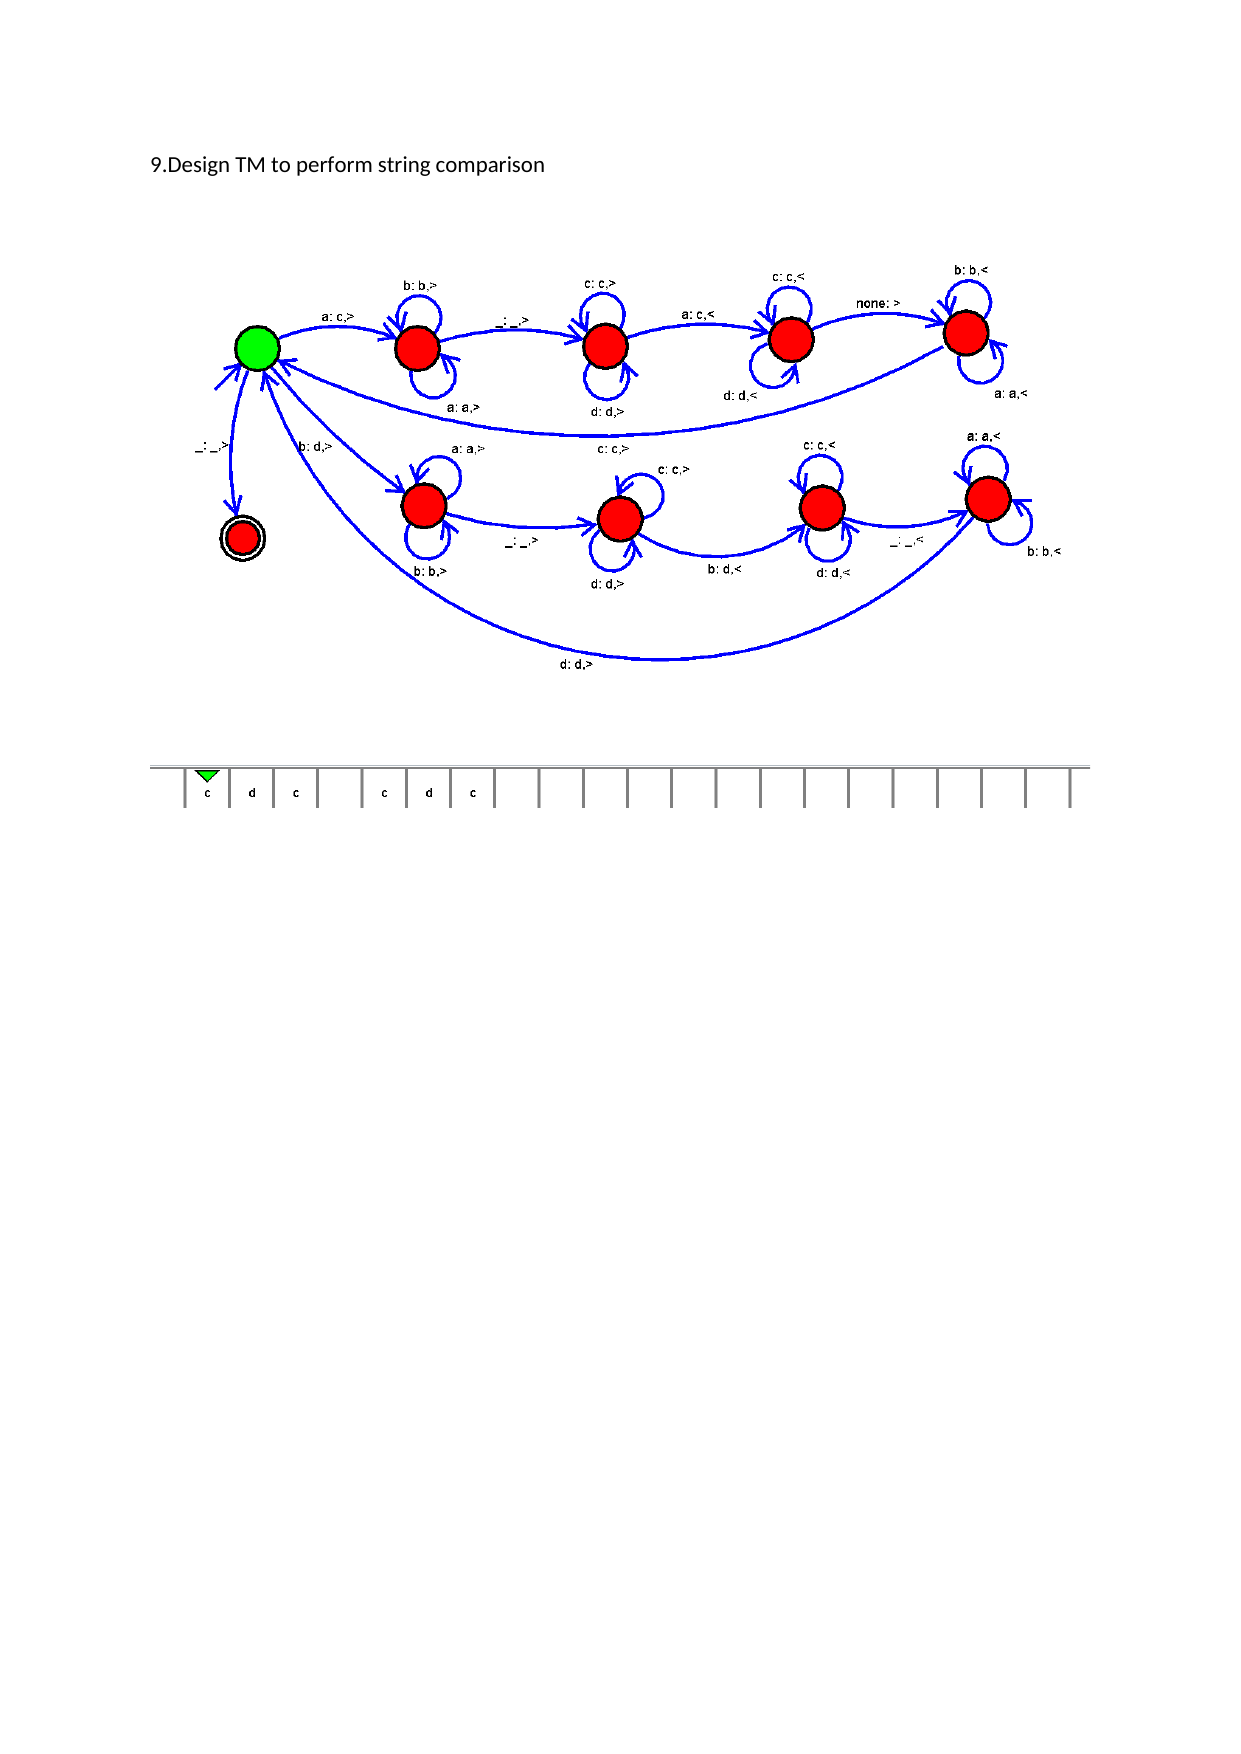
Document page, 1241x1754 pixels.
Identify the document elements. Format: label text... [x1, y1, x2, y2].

text 9.Design TM to perform string comparison [150, 150, 1090, 178]
picture [150, 196, 1091, 808]
